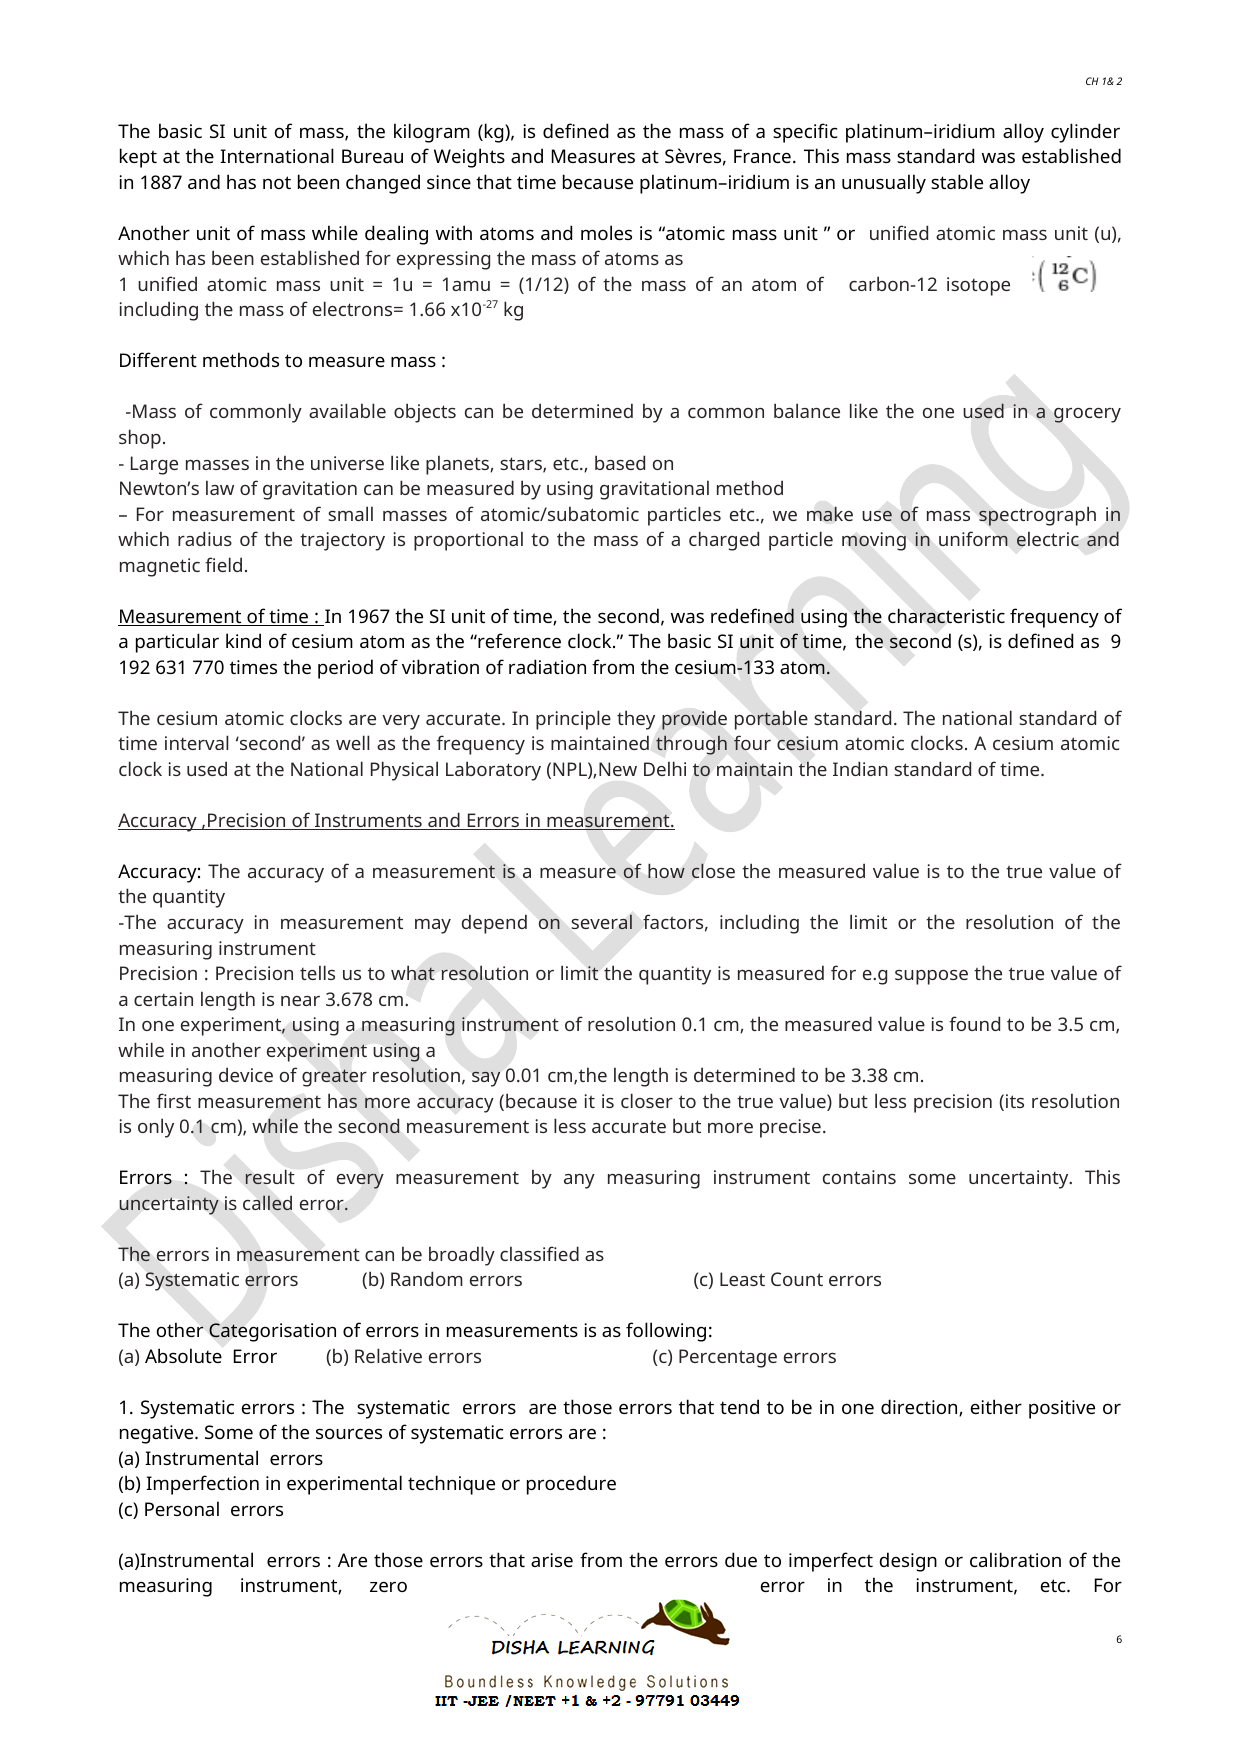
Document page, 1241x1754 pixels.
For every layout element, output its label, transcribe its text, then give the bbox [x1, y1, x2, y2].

text (a) Systematic errors (b) Random errors (c) Least Count errors [118, 1267, 1122, 1292]
text measuring device of greater resolution, say 0.01 cm,the length is determined to be 3.38 cm. [118, 1062, 1122, 1088]
text Newton’s law of gravitation can be measured by using gravitational method [118, 475, 1122, 501]
text The other Categorisation of errors in measurements is as following: [118, 1318, 1122, 1343]
text -Mass of commonly available objects can be determined by a common balance like the one used in a grocery shop. [118, 399, 1122, 450]
text Accuracy ,Precision of Instruments and Errors in measurement. [118, 807, 1122, 833]
text The cesium atomic clocks are very accurate. In principle they provide portable standard. The national standard of time interval ‘second’ as well as the frequency is maintained through four cesium atomic clocks. A cesium atomic clock is used at the National Physical Laboratory (NPL),New Delhi to maintain the Indian standard of time. [118, 705, 1122, 782]
text Accuracy: The accuracy of a measurement is a measure of how close the measured value is to the true value of the quantity [118, 858, 1122, 909]
text - Large masses in the universe like planets, stars, etc., based on [118, 450, 1122, 475]
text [118, 1547, 1122, 1598]
text (a) Instrumental errors [118, 1445, 1122, 1471]
text (c) Personal errors [118, 1496, 1122, 1522]
text (a) Absolute Error (b) Relative errors (c) Percentage errors [118, 1343, 1122, 1369]
text Different methods to measure mass : [118, 348, 1122, 373]
text 1. Systematic errors : The systematic errors are those errors that tend to be in one direction, either positive or negative. Some of the sources of systematic errors are : [118, 1394, 1122, 1445]
text Another unit of mass while dealing with atoms and moles is “atomic mass unit ” or unified atomic mass unit (u), which has been established for expressing the mass of atoms as [118, 220, 1122, 271]
text 1 unified atomic mass unit = 1u = 1amu = (1/12) of the mass of an atom of carbon-12 isotope including the mass of electrons= 1.66 x10-27 kg [118, 271, 1122, 322]
text -The accuracy in measurement may depend on several factors, including the limit or the resolution of the measuring instrument [118, 909, 1122, 960]
text The first measurement has more accuracy (because it is closer to the true value) but less precision (its resolution is only 0.1 cm), while the second measurement is less accurate but more precise. [118, 1088, 1122, 1139]
text (b) Imperfection in experimental technique or procedure [118, 1471, 1122, 1496]
text The basic SI unit of mass, the kilogram (kg), is defined as the mass of a specific platinum–iridium alloy cylinder kept at the International Bureau of Weights and Measures at Sèvres, France. This mass standard was established in 1887 and has not been changed since that time because platinum–iridium is an unusually stable alloy [118, 118, 1122, 195]
text Precision : Precision tells us to what resolution or limit the quantity is measured for e.g suppose the true value of a certain length is near 3.678 cm. [118, 960, 1122, 1011]
text In one experiment, using a measuring instrument of resolution 0.1 cm, the measured value is found to be 3.5 cm, while in another experiment using a [118, 1011, 1122, 1062]
text – For measurement of small masses of atomic/subatomic particles etc., we make use of mass spectrograph in which radius of the trajectory is proportional to the mass of a charged particle moving in uniform electric and magnetic field. [118, 501, 1122, 577]
text Measurement of time : In 1967 the SI unit of time, the second, was redefined using the characteristic frequency of a particular kind of cesium atom as the “reference clock.” The basic SI unit of time, the second (s), is defined as 9 192 631 770 times the period of vibration of radiation from the cesium-133 atom. [118, 603, 1122, 679]
text Errors : The result of every measurement by any measuring instrument contains some uncertainty. This uncertainty is called error. [118, 1164, 1122, 1216]
text The errors in measurement can be broadly classified as [118, 1241, 1122, 1267]
